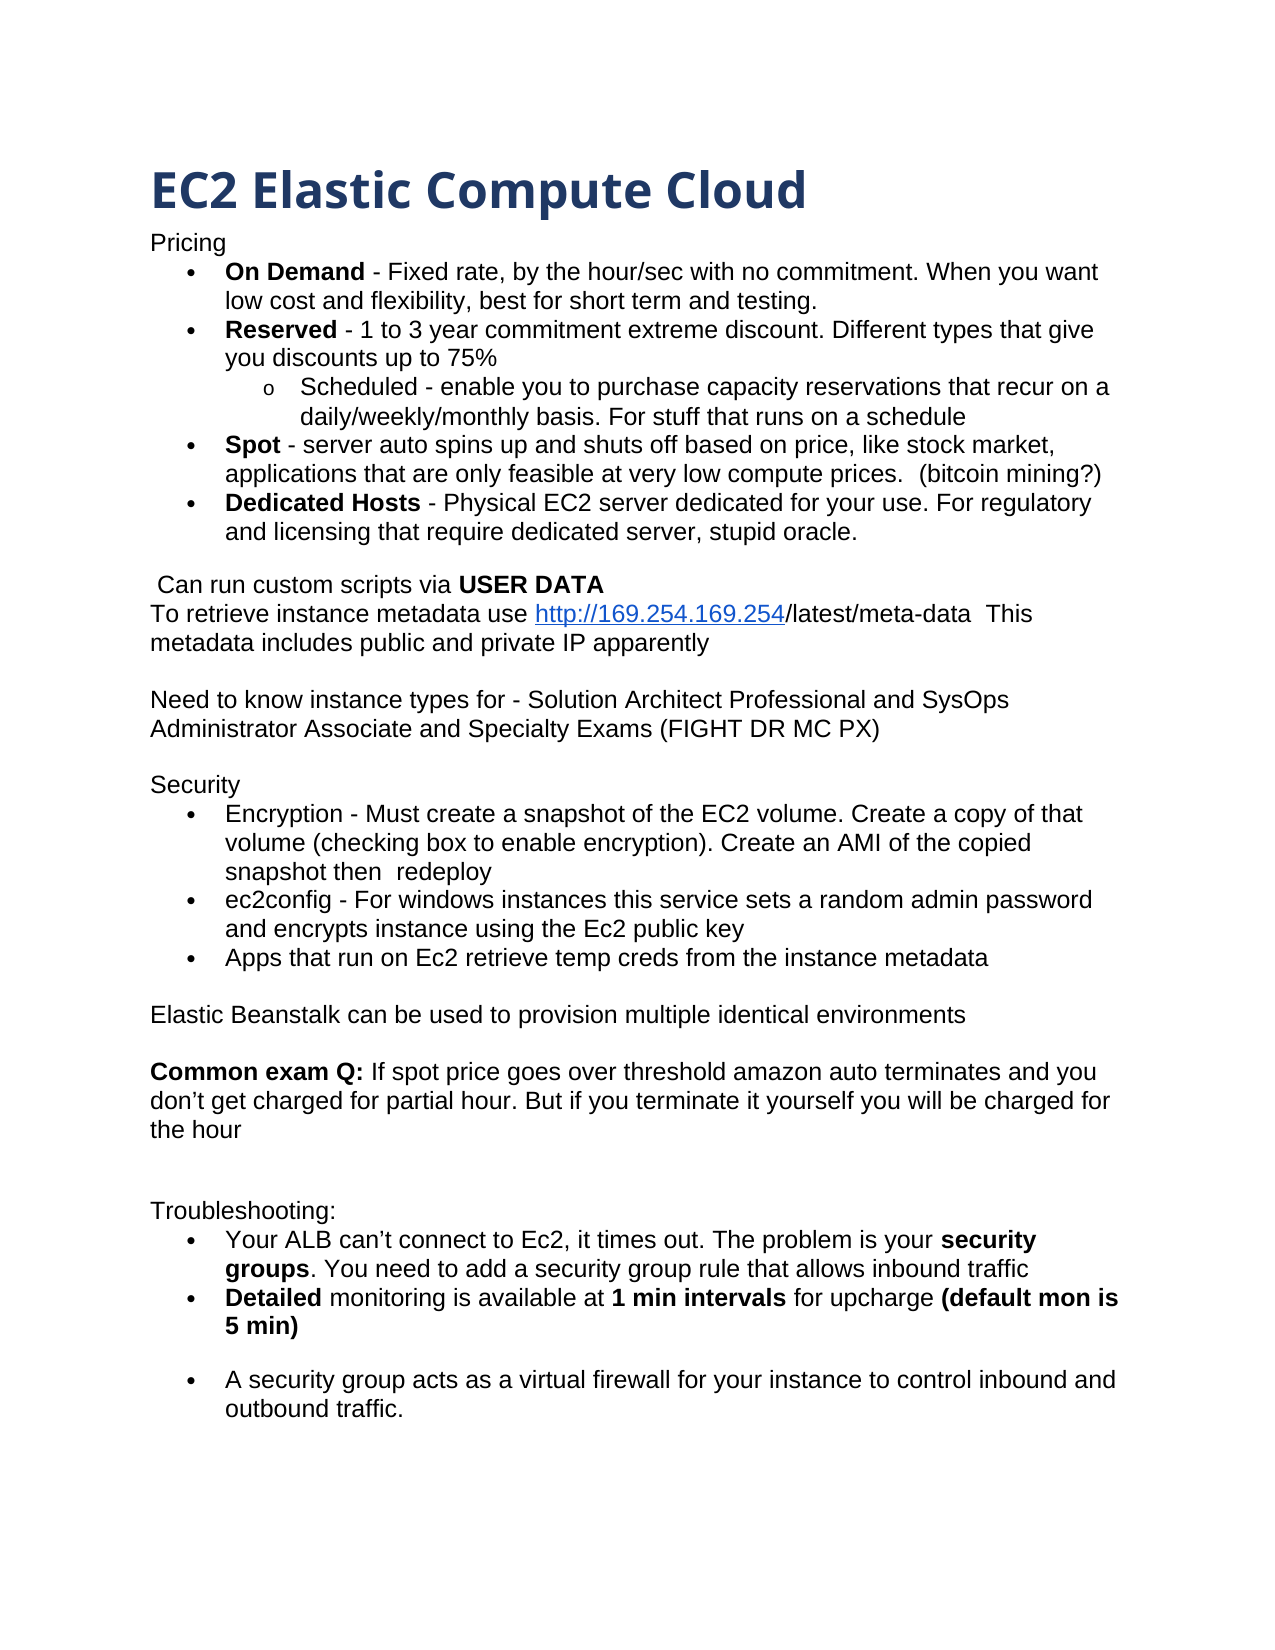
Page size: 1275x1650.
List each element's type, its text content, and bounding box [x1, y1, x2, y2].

list A security group acts as a virtual firewall for your instance to control inbound and outbound traffic. [187, 1365, 1125, 1423]
text Elastic Beanstalk can be used to provision multiple identical environments [150, 1000, 1125, 1029]
list On Demand - Fixed rate, by the hour/sec with no commitment. When you want low cost and flexibility, best for short term and testing. [187, 257, 1125, 314]
list Detailed monitoring is available at 1 min intervals for upcharge (default mon is 5 min) [187, 1283, 1125, 1340]
subtitle EC2 Elastic Compute Cloud [150, 155, 1125, 223]
text Pricing [150, 228, 1125, 257]
list Your ALB can’t connect to Ec2, it times out. The problem is your security groups. You need to add a security group rule that allows inbound traffic [187, 1225, 1125, 1283]
text Common exam Q: If spot price goes over threshold amazon auto terminates and you don’t get charged for partial hour. But if you terminate it yourself you will be charged for the hour [150, 1057, 1125, 1143]
list Encryption - Must create a snapshot of the EC2 volume. Create a copy of that volume (checking box to enable encryption). Create an AMI of the copied snapshot then redeploy [187, 799, 1125, 885]
text Security [150, 770, 1125, 799]
list Reserved - 1 to 3 year commitment extreme discount. Different types that give you discounts up to 75% [187, 314, 1125, 372]
list Scheduled - enable you to purchase capacity reservations that recur on a daily/weekly/monthly basis. For stuff that runs on a schedule [262, 372, 1125, 431]
text Troubleshooting: [150, 1196, 1125, 1225]
text Can run custom scripts via USER DATA [150, 571, 1125, 599]
text Need to know instance types for - Solution Architect Professional and SysOps Administrator Associate and Specialty Exams (FIGHT DR MC PX) [150, 685, 1125, 742]
list Apps that run on Ec2 retrieve temp creds from the instance metadata [187, 943, 1125, 972]
list Spot - server auto spins up and shuts off based on price, like stock market, applications that are only feasible at very low compute prices. (bitcoin mining?) [187, 431, 1125, 488]
list ec2config - For windows instances this service sets a random admin password and encrypts instance using the Ec2 public key [187, 885, 1125, 943]
list Dedicated Hosts - Physical EC2 server dedicated for your use. For regulatory and licensing that require dedicated server, stupid oracle. [187, 488, 1125, 546]
text To retrieve instance metadata use http://169.254.169.254/latest/meta-data This metadata includes public and private IP apparently [150, 599, 1125, 657]
